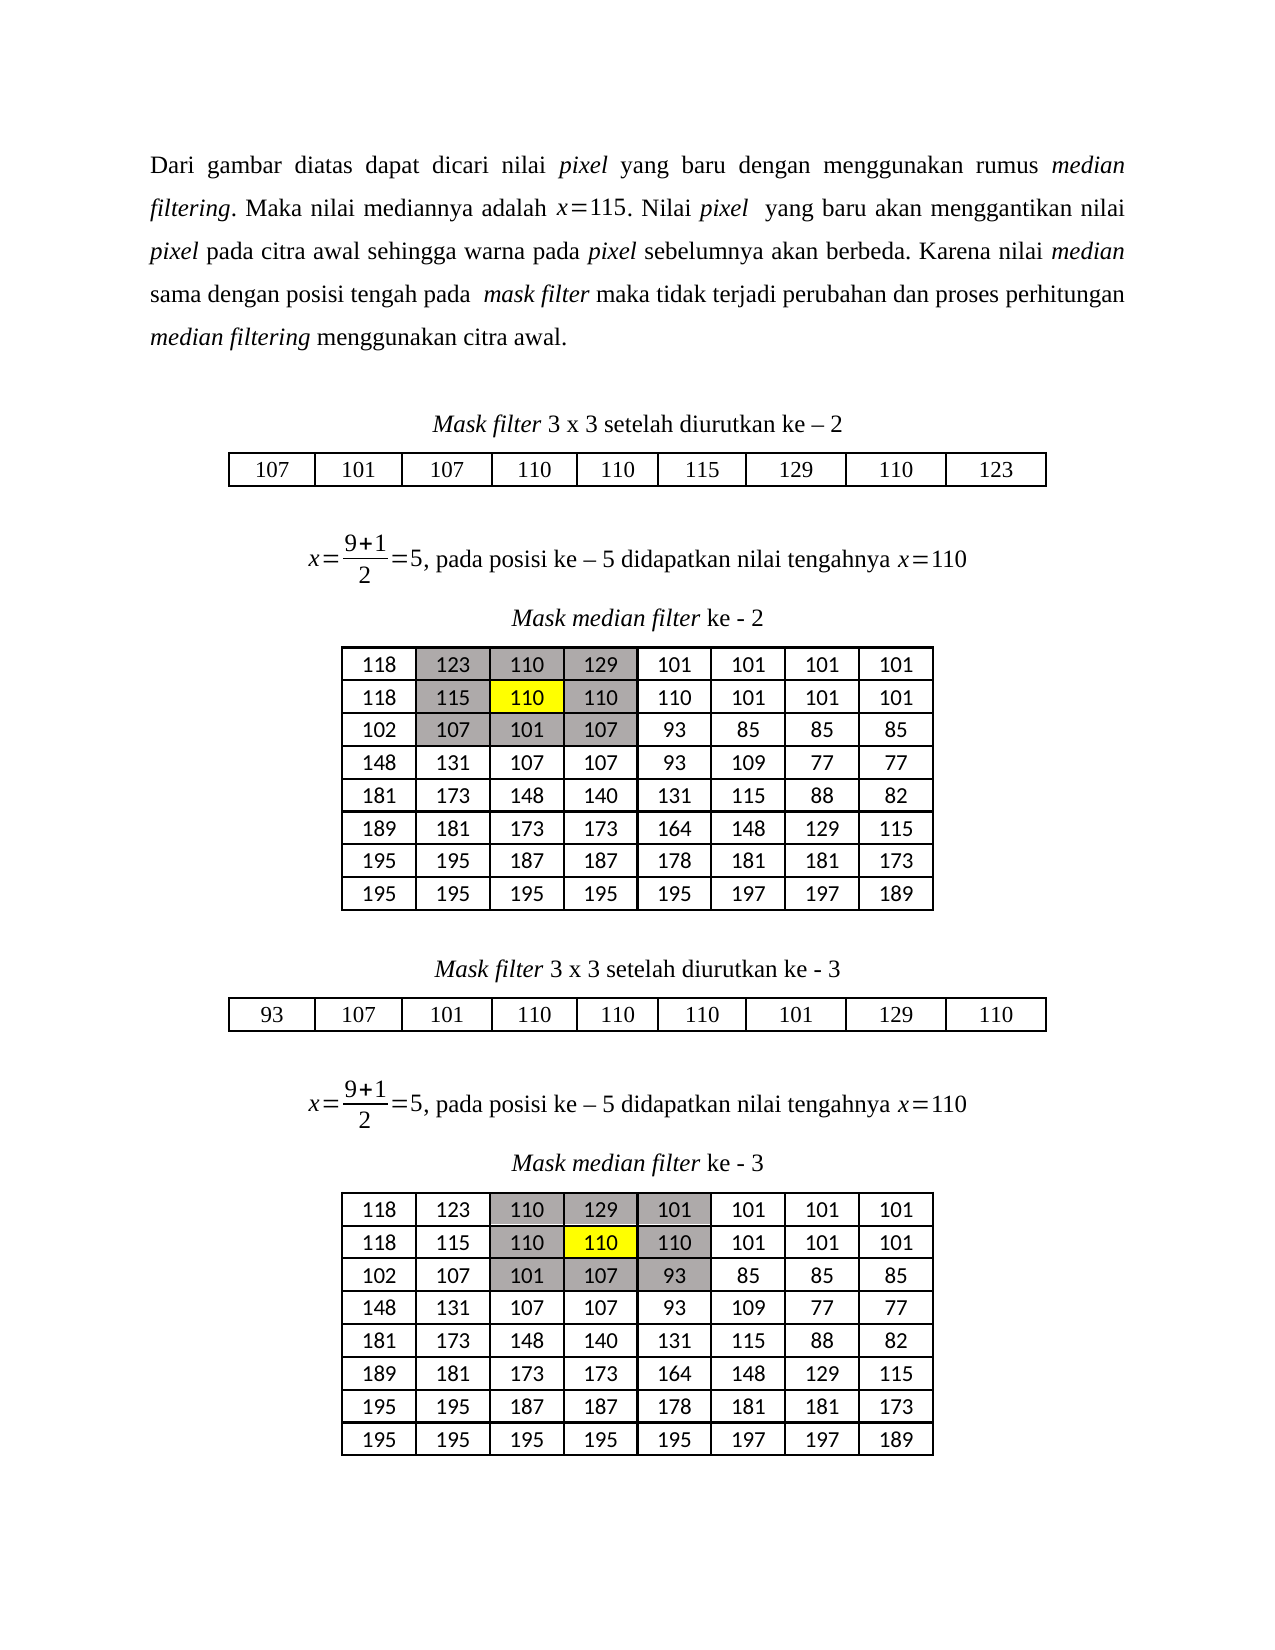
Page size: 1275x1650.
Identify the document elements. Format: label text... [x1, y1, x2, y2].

table_cell 148 [491, 780, 563, 810]
table_header 110 [493, 454, 576, 485]
table_cell 195 [565, 878, 636, 909]
table_cell 107 [565, 1259, 636, 1290]
table_cell 178 [639, 845, 710, 876]
table_cell 85 [712, 714, 784, 745]
table_cell 107 [491, 747, 563, 778]
table_cell 181 [786, 1391, 858, 1421]
table_cell 77 [786, 1292, 858, 1323]
table_cell 195 [639, 1424, 710, 1454]
table_cell 173 [491, 1358, 563, 1388]
table_cell 101 [712, 1227, 784, 1257]
table_cell 131 [639, 780, 710, 810]
table_cell 110 [639, 1227, 710, 1257]
table_cell 85 [712, 1259, 784, 1290]
table_cell 189 [343, 1358, 415, 1388]
table_cell 115 [417, 681, 489, 712]
table_cell 195 [491, 878, 563, 909]
table_cell 101 [860, 1227, 932, 1257]
table_cell 181 [343, 1325, 415, 1356]
text Mask median filter ke - 2 [150, 603, 1125, 632]
table_cell 148 [712, 1358, 784, 1388]
table_cell 93 [639, 747, 710, 778]
table_cell 109 [712, 1292, 784, 1323]
table_cell 195 [639, 878, 710, 909]
table_header 110 [947, 999, 1045, 1030]
table_header 101 [786, 1194, 858, 1224]
table_cell 140 [565, 1325, 636, 1356]
table_header 110 [493, 999, 576, 1030]
table_cell 101 [786, 681, 858, 712]
table_cell 118 [343, 1227, 415, 1257]
table_cell 93 [639, 1259, 710, 1290]
table_cell 164 [639, 1358, 710, 1388]
table_cell 107 [565, 1292, 636, 1323]
table_cell 129 [786, 1358, 858, 1388]
table_header 101 [747, 999, 845, 1030]
table_cell 187 [491, 845, 563, 876]
table_cell 110 [639, 681, 710, 712]
table_cell 109 [712, 747, 784, 778]
table_cell 131 [417, 747, 489, 778]
table_header 101 [316, 454, 401, 485]
table_cell 189 [860, 1424, 932, 1454]
table_cell 148 [343, 1292, 415, 1323]
table_cell 181 [786, 845, 858, 876]
table_header 107 [403, 454, 491, 485]
table_header 101 [639, 649, 710, 679]
table_cell 173 [417, 780, 489, 810]
table_cell 110 [491, 681, 563, 712]
table_cell 115 [417, 1227, 489, 1257]
table_cell 173 [417, 1325, 489, 1356]
table_cell 93 [639, 1292, 710, 1323]
table_cell 115 [712, 1325, 784, 1356]
table_cell 102 [343, 714, 415, 745]
table_cell 181 [712, 1391, 784, 1421]
table_cell 195 [343, 845, 415, 876]
table_cell 110 [491, 1227, 563, 1257]
table_header 123 [947, 454, 1045, 485]
table_header 118 [343, 1194, 415, 1224]
table_header 115 [659, 454, 745, 485]
table_cell 181 [417, 1358, 489, 1388]
table_header 101 [786, 649, 858, 679]
table_header 101 [639, 1194, 710, 1224]
table_cell 140 [565, 780, 636, 810]
table_cell 173 [491, 813, 563, 843]
table_cell 107 [565, 747, 636, 778]
table_header 107 [230, 454, 314, 485]
table_cell 195 [417, 1391, 489, 1421]
table_cell 82 [860, 1325, 932, 1356]
text Mask filter 3 x 3 setelah diurutkan ke – 2 [150, 409, 1125, 437]
table_cell 195 [417, 1424, 489, 1454]
table_cell 110 [565, 1227, 636, 1257]
table_cell 85 [860, 714, 932, 745]
table_cell 85 [786, 1259, 858, 1290]
table_header 110 [578, 454, 657, 485]
table_header 110 [491, 1194, 563, 1224]
table_cell 82 [860, 780, 932, 810]
table_cell 107 [417, 1259, 489, 1290]
table_cell 195 [417, 845, 489, 876]
table_header 101 [860, 649, 932, 679]
table_cell 189 [860, 878, 932, 909]
table_cell 178 [639, 1391, 710, 1421]
table_cell 115 [860, 1358, 932, 1388]
table_header 101 [712, 649, 784, 679]
table_cell 148 [712, 813, 784, 843]
table_cell 187 [491, 1391, 563, 1421]
table_cell 173 [860, 845, 932, 876]
table_header 129 [565, 649, 636, 679]
table_cell 195 [343, 1391, 415, 1421]
table_cell 197 [712, 1424, 784, 1454]
table_header 101 [403, 999, 491, 1030]
table_header 129 [747, 454, 845, 485]
table_cell 187 [565, 1391, 636, 1421]
table_cell 189 [343, 813, 415, 843]
table_cell 93 [639, 714, 710, 745]
text , pada posisi ke – 5 didapatkan nilai tengahnya [150, 530, 1125, 589]
table_cell 101 [491, 714, 563, 745]
table_cell 181 [343, 780, 415, 810]
table_header 129 [565, 1194, 636, 1224]
table_cell 115 [860, 813, 932, 843]
table_cell 173 [565, 1358, 636, 1388]
table_cell 197 [712, 878, 784, 909]
table_cell 173 [860, 1391, 932, 1421]
table_cell 102 [343, 1259, 415, 1290]
table_header 110 [847, 454, 945, 485]
table_cell 131 [417, 1292, 489, 1323]
table_cell 77 [860, 1292, 932, 1323]
table_header 101 [860, 1194, 932, 1224]
table_cell 101 [786, 1227, 858, 1257]
table_cell 107 [565, 714, 636, 745]
table_cell 107 [417, 714, 489, 745]
table_cell 101 [712, 681, 784, 712]
table_cell 131 [639, 1325, 710, 1356]
table_header 110 [491, 649, 563, 679]
table_cell 195 [417, 878, 489, 909]
text , pada posisi ke – 5 didapatkan nilai tengahnya [150, 1075, 1125, 1134]
table_cell 85 [860, 1259, 932, 1290]
table_header 107 [316, 999, 401, 1030]
text Mask filter 3 x 3 setelah diurutkan ke - 3 [150, 954, 1125, 983]
table_header 123 [417, 649, 489, 679]
table_cell 173 [565, 813, 636, 843]
table_cell 181 [712, 845, 784, 876]
table_cell 101 [491, 1259, 563, 1290]
table_cell 110 [565, 681, 636, 712]
table_header 110 [578, 999, 657, 1030]
table_cell 129 [786, 813, 858, 843]
table_header 129 [847, 999, 945, 1030]
table_header 93 [230, 999, 314, 1030]
table_header 101 [712, 1194, 784, 1224]
table_cell 197 [786, 1424, 858, 1454]
table_cell 88 [786, 1325, 858, 1356]
table_cell 197 [786, 878, 858, 909]
text Dari gambar diatas dapat dicari nilai pixel yang baru dengan menggunakan rumus median filtering. Maka nilai mediannya adalah . Nilai pixel yang baru akan menggantikan nilai pixel pada citra awal sehingga warna pada pixel sebelumnya akan berbeda. Karena nilai median sama dengan posisi tengah pada mask filter maka tidak terjadi perubahan dan proses perhitungan median filtering menggunakan citra awal. [150, 150, 1125, 351]
table_cell 195 [343, 878, 415, 909]
text Mask median filter ke - 3 [150, 1148, 1125, 1177]
table_cell 101 [860, 681, 932, 712]
table_cell 85 [786, 714, 858, 745]
table_cell 164 [639, 813, 710, 843]
table_cell 181 [417, 813, 489, 843]
table_cell 77 [786, 747, 858, 778]
table_cell 88 [786, 780, 858, 810]
table_cell 118 [343, 681, 415, 712]
table_cell 187 [565, 845, 636, 876]
table_header 110 [659, 999, 745, 1030]
table_cell 115 [712, 780, 784, 810]
table_cell 148 [491, 1325, 563, 1356]
table_cell 195 [565, 1424, 636, 1454]
table_header 118 [343, 649, 415, 679]
table_cell 148 [343, 747, 415, 778]
table_cell 195 [343, 1424, 415, 1454]
table_cell 195 [491, 1424, 563, 1454]
table_header 123 [417, 1194, 489, 1224]
table_cell 77 [860, 747, 932, 778]
table_cell 107 [491, 1292, 563, 1323]
